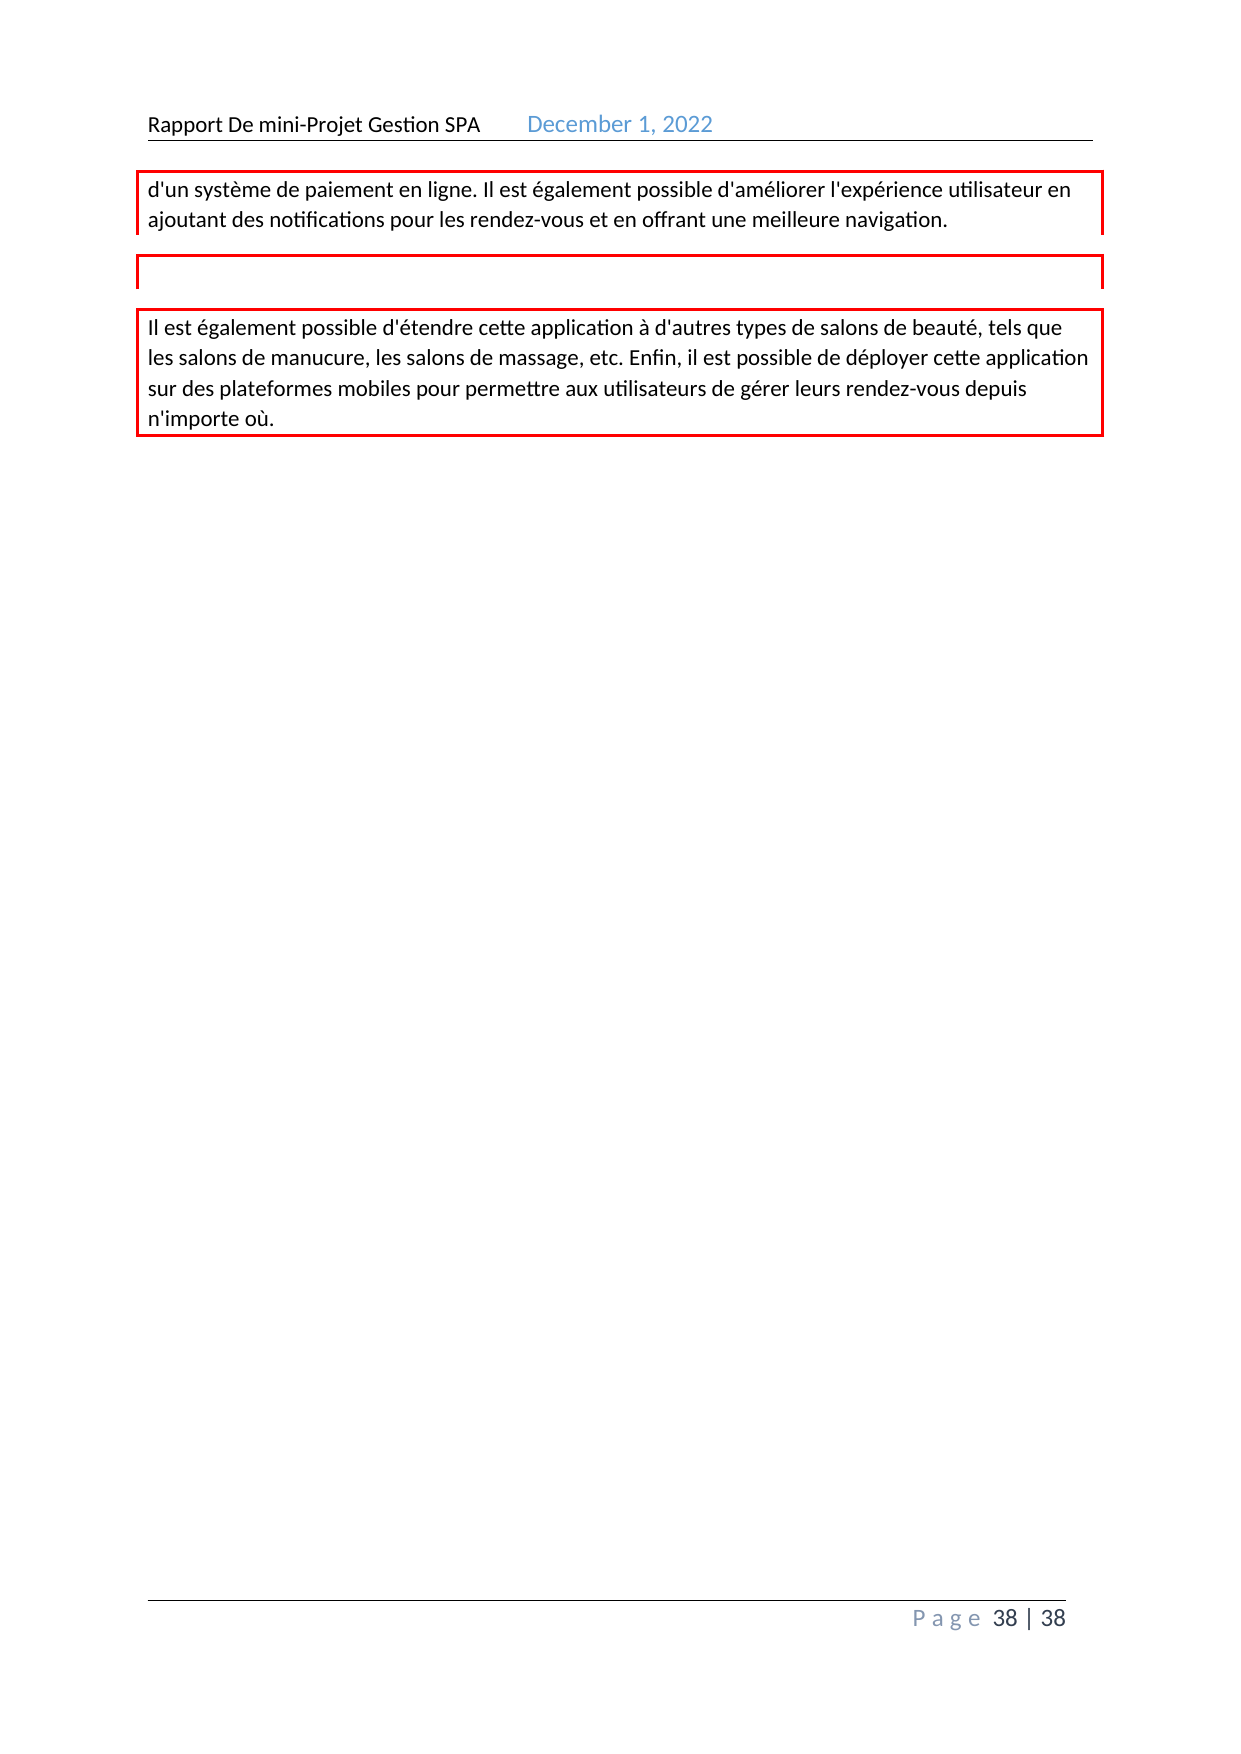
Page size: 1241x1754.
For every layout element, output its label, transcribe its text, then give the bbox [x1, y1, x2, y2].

text Il est également possible d'étendre cette application à d'autres types de salons de beauté, tels que les salons de manucure, les salons de massage, etc. Enfin, il est possible de déployer cette application sur des plateformes mobiles pour permettre aux utilisateurs de gérer leurs rendez-vous depuis n'importe où. [139, 311, 1101, 434]
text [139, 173, 1101, 235]
